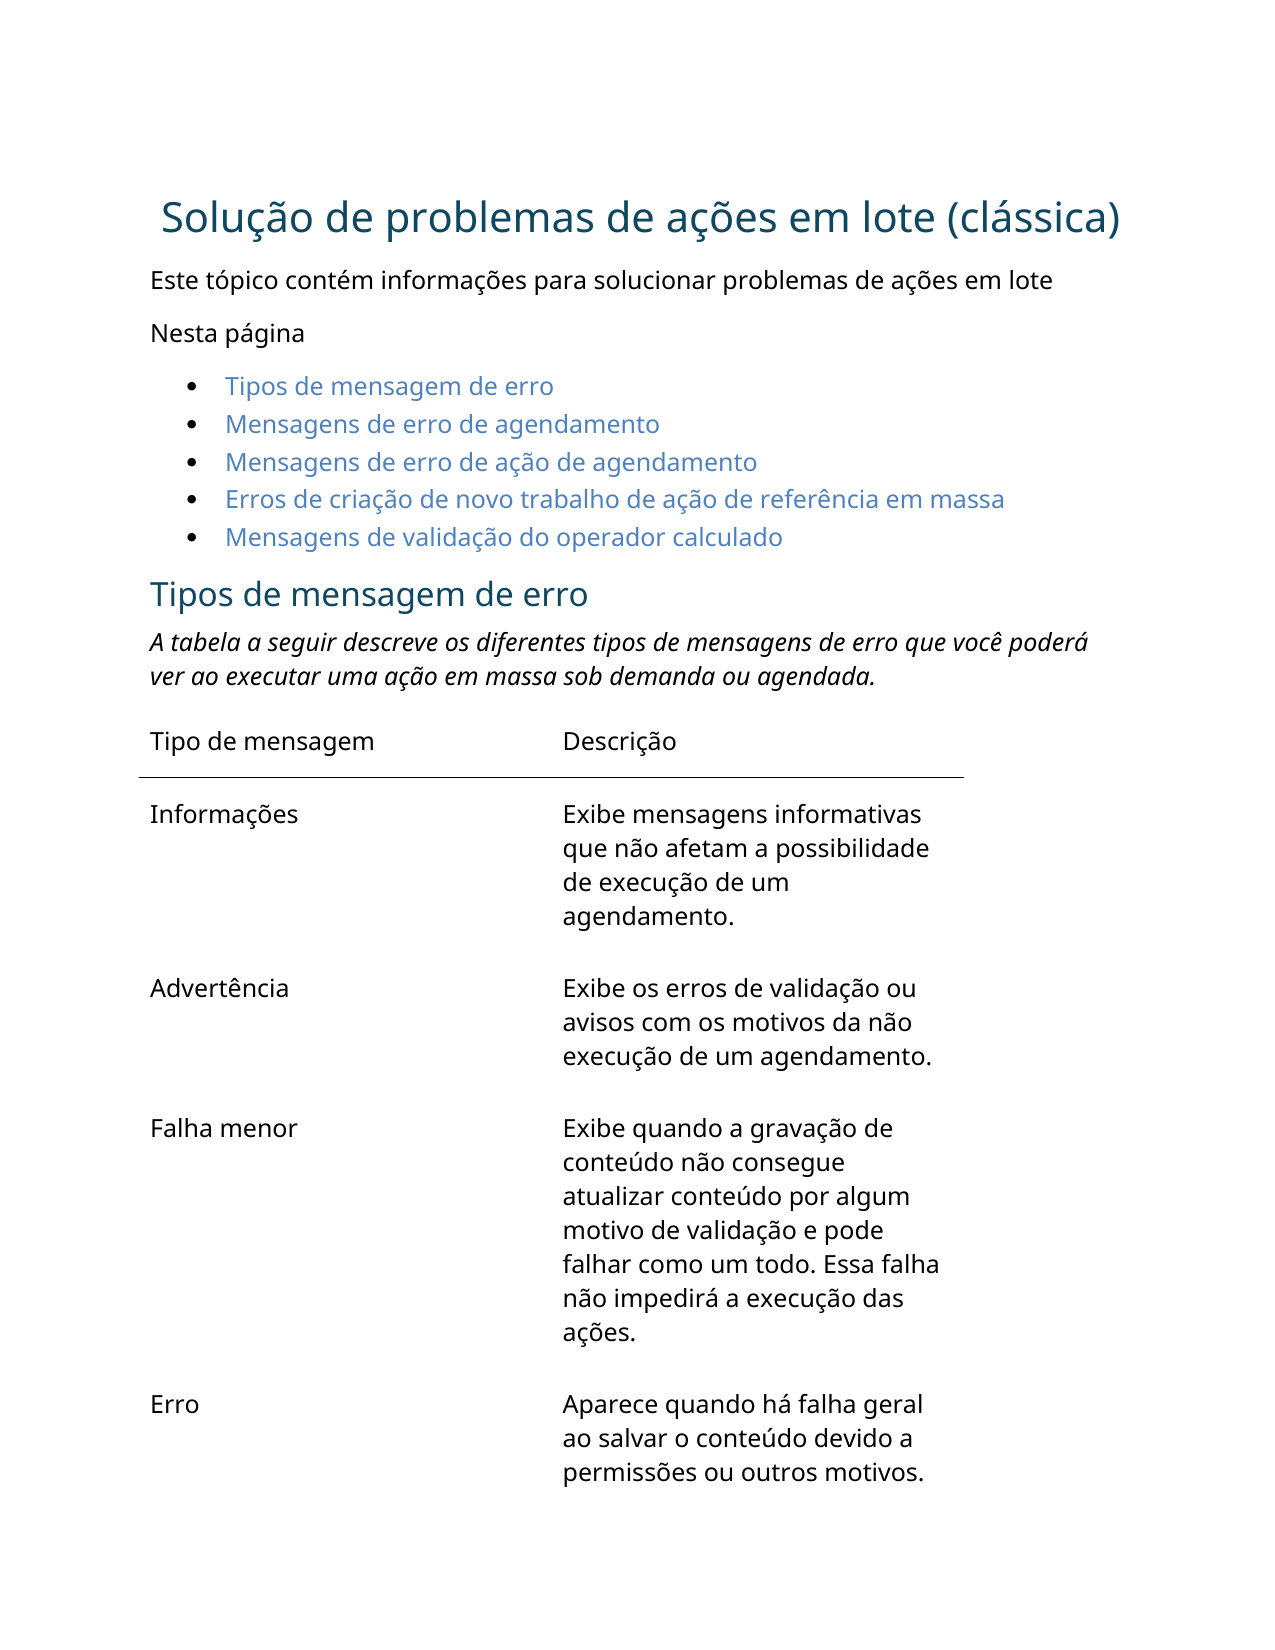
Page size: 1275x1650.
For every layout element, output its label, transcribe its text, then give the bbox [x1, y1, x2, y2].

table_cell Advertência [139, 952, 551, 1092]
text Nesta página [150, 316, 1125, 350]
subtitle Tipos de mensagem de erro [150, 571, 1125, 616]
table_cell Informações [139, 778, 551, 952]
list Tipos de mensagem de erro [187, 369, 1125, 403]
text Este tópico contém informações para solucionar problemas de ações em lote [150, 263, 1125, 297]
list Mensagens de validação do operador calculado [187, 520, 1125, 554]
list Erros de criação de novo trabalho de ação de referência em massa [187, 482, 1125, 516]
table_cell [551, 1368, 964, 1488]
table_cell Falha menor [139, 1092, 551, 1367]
subtitle Solução de problemas de ações em lote (clássica) [150, 187, 1125, 244]
text A tabela a seguir descreve os diferentes tipos de mensagens de erro que você poderá ver ao executar uma ação em massa sob demanda ou agendada. [150, 624, 1125, 692]
table_header Descrição [551, 705, 964, 777]
table_cell Erro [139, 1368, 551, 1488]
list Mensagens de erro de ação de agendamento [187, 444, 1125, 478]
table_header Tipo de mensagem [139, 705, 551, 777]
table_cell Exibe mensagens informativas que não afetam a possibilidade de execução de um agendamento. [551, 778, 964, 952]
list Mensagens de erro de agendamento [187, 406, 1125, 441]
table_cell Exibe quando a gravação de conteúdo não consegue atualizar conteúdo por algum motivo de validação e pode falhar como um todo. Essa falha não impedirá a execução das ações. [551, 1092, 964, 1367]
table_cell Exibe os erros de validação ou avisos com os motivos da não execução de um agendamento. [551, 952, 964, 1092]
